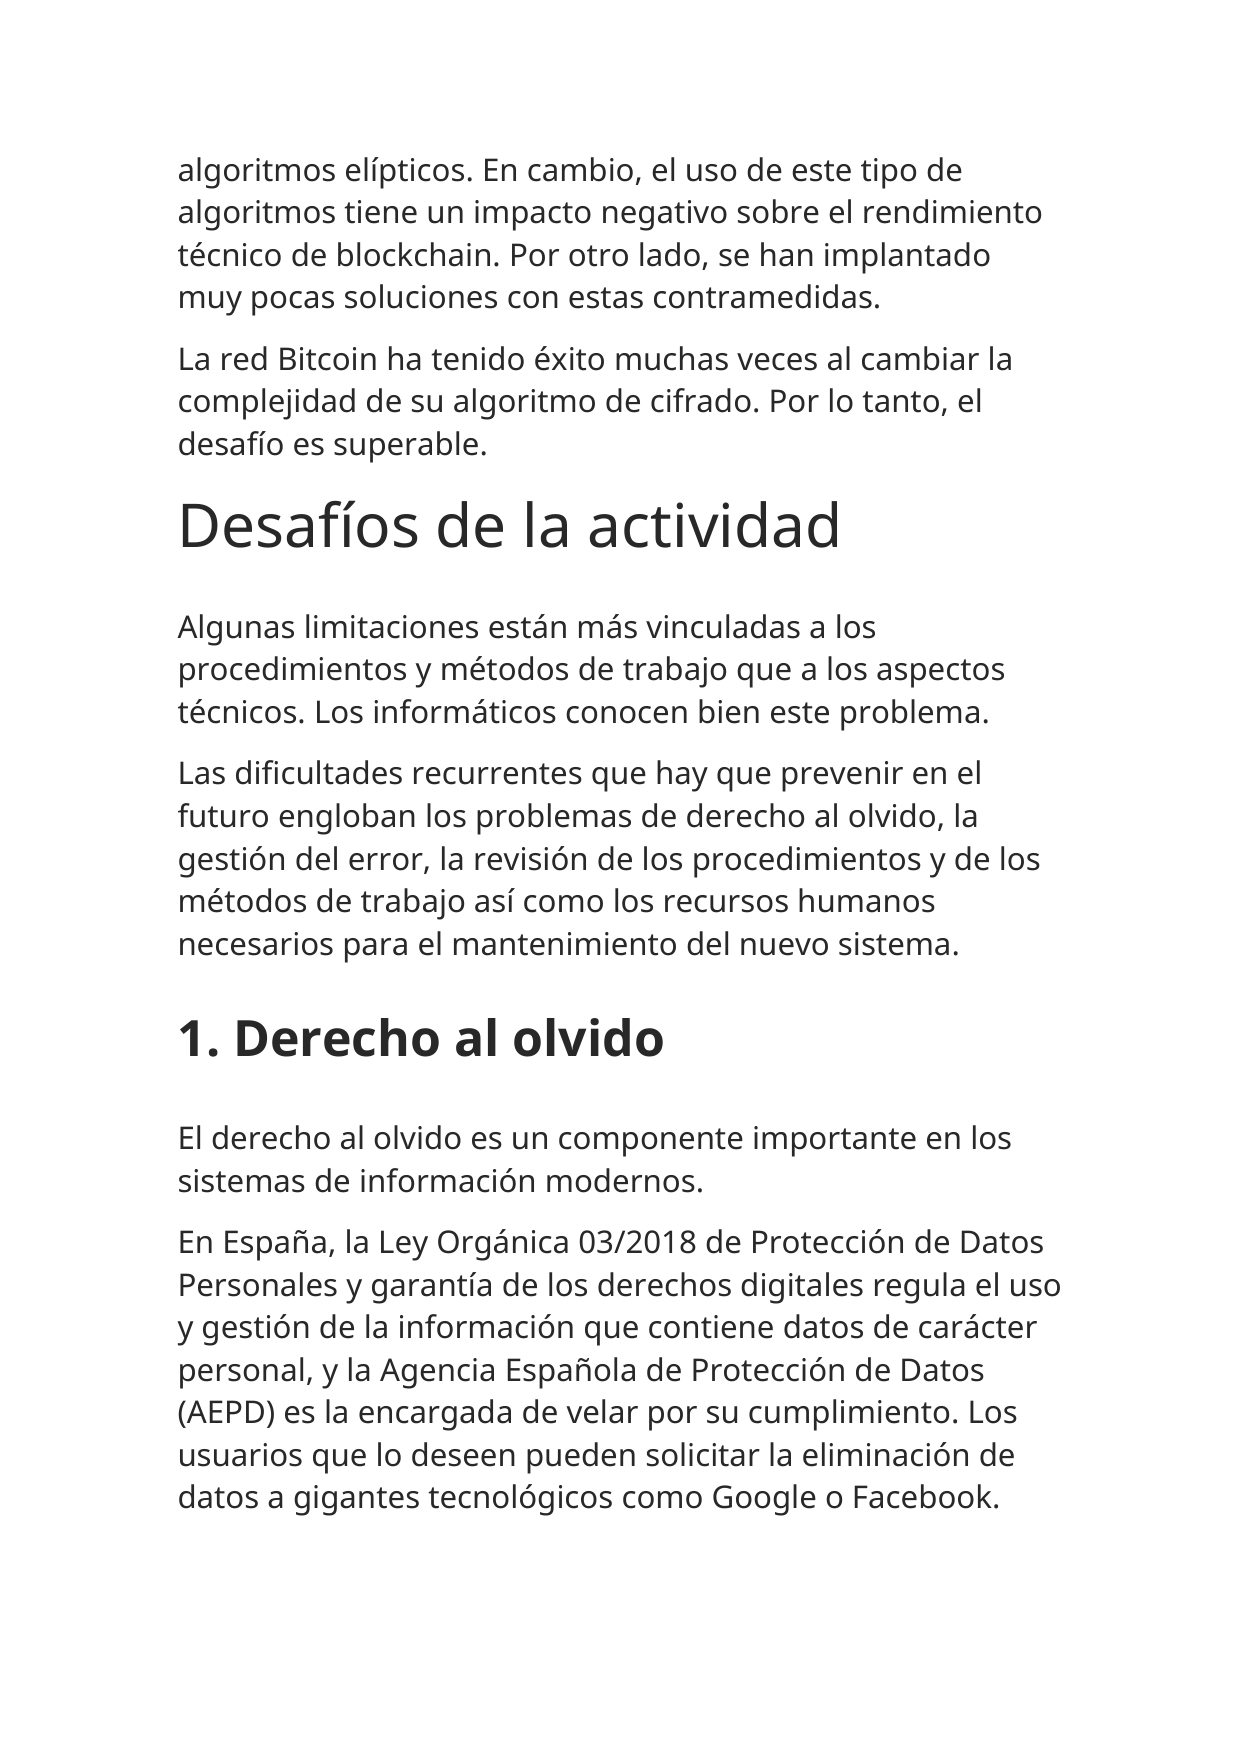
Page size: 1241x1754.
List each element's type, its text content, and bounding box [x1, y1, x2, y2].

text Algunas limitaciones están más vinculadas a los procedimientos y métodos de trabajo que a los aspectos técnicos. Los informáticos conocen bien este problema. [177, 605, 1063, 732]
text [177, 148, 1063, 318]
text En España, la Ley Orgánica 03/2018 de Protección de Datos Personales y garantía de los derechos digitales regula el uso y gestión de la información que contiene datos de carácter personal, y la Agencia Española de Protección de Datos (AEPD) es la encargada de velar por su cumplimiento. Los usuarios que lo deseen pueden solicitar la eliminación de datos a gigantes tecnológicos como Google o Facebook. [177, 1220, 1063, 1518]
text El derecho al olvido es un componente importante en los sistemas de información modernos. [177, 1116, 1063, 1201]
subtitle Desafíos de la actividad [177, 483, 1063, 566]
subtitle 1. Derecho al olvido [177, 1003, 1063, 1071]
text La red Bitcoin ha tenido éxito muchas veces al cambiar la complejidad de su algoritmo de cifrado. Por lo tanto, el desafío es superable. [177, 337, 1063, 464]
text Las dificultades recurrentes que hay que prevenir en el futuro engloban los problemas de derecho al olvido, la gestión del error, la revisión de los procedimientos y de los métodos de trabajo así como los recursos humanos necesarios para el mantenimiento del nuevo sistema. [177, 751, 1063, 964]
